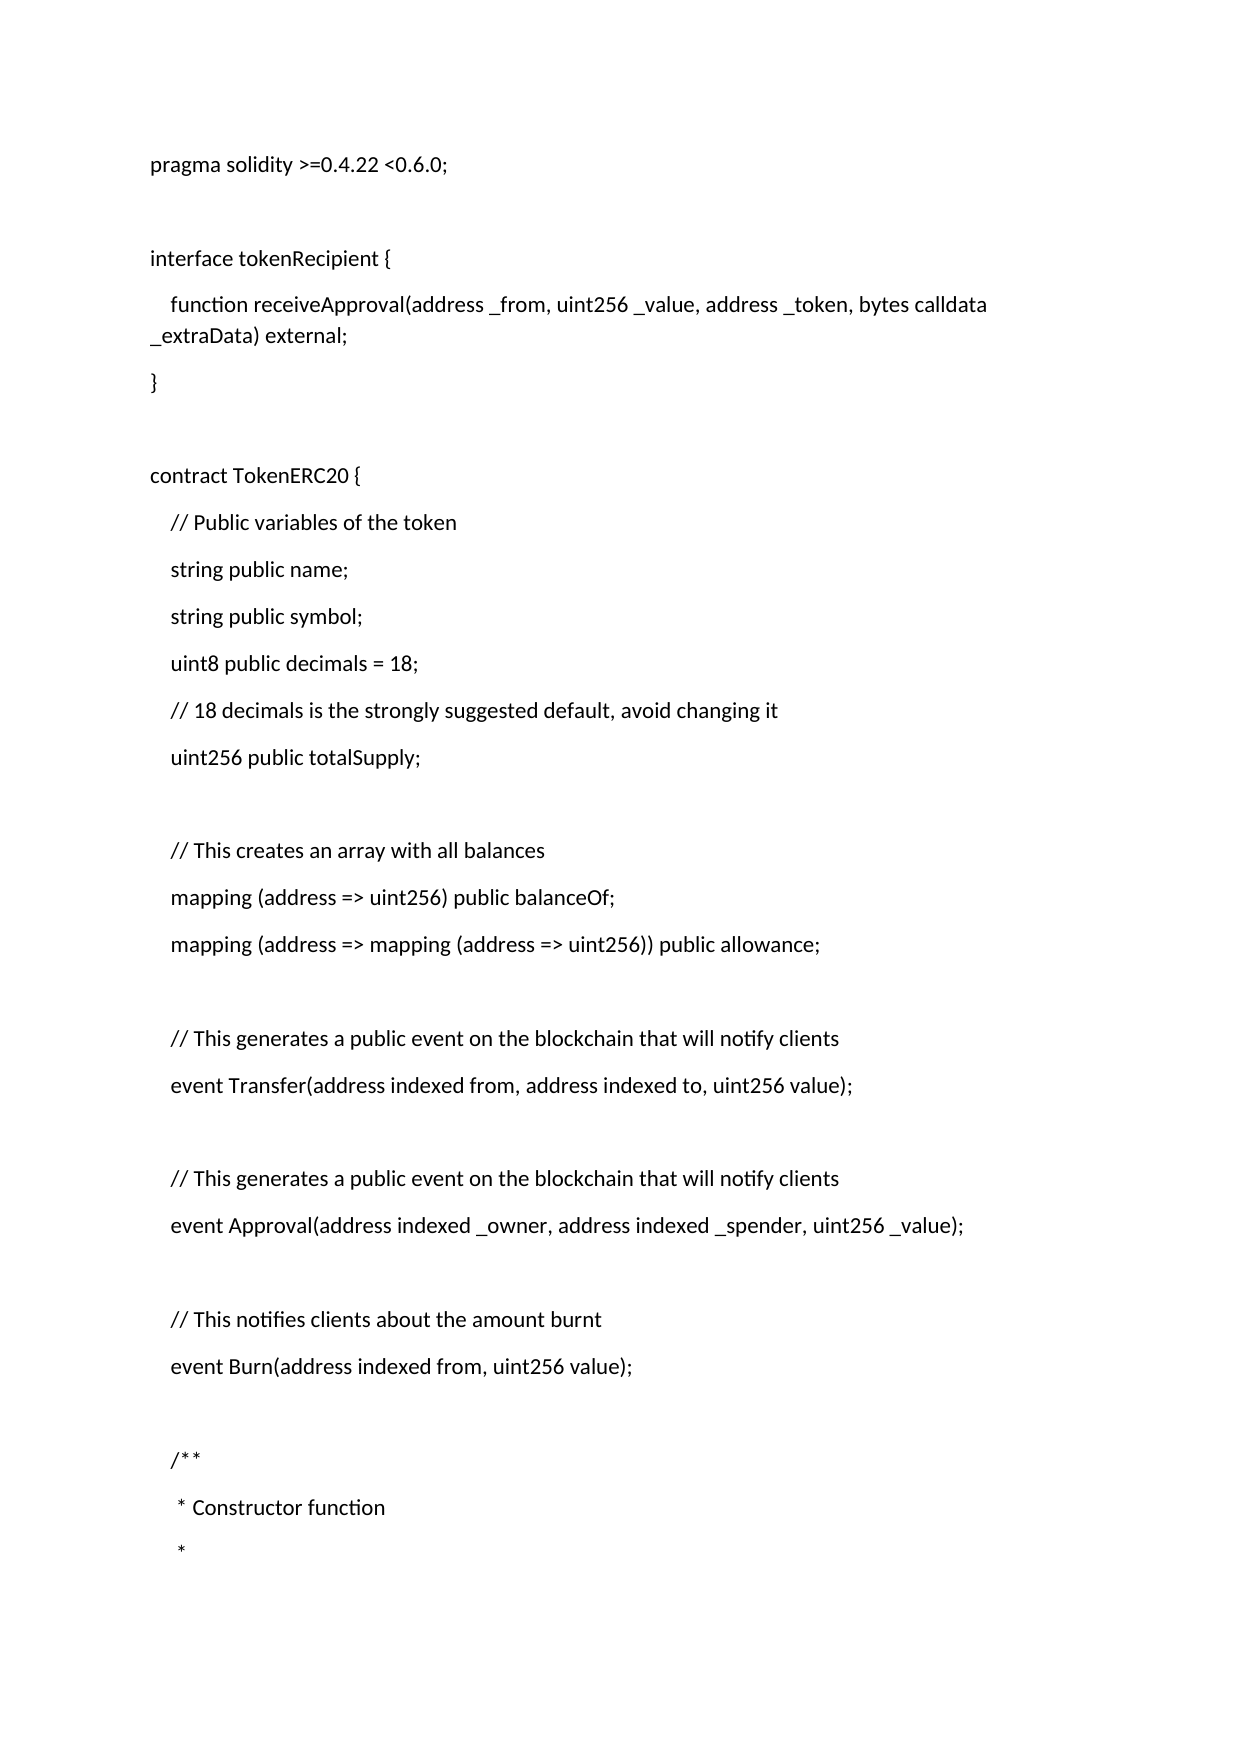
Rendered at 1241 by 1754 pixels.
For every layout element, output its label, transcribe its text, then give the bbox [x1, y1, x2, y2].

text mapping (address => uint256) public balanceOf; [150, 883, 1090, 911]
text * Constructor function [150, 1493, 1090, 1521]
text // This generates a public event on the blockchain that will notify clients [150, 1164, 1090, 1193]
text // This generates a public event on the blockchain that will notify clients [150, 1024, 1090, 1052]
text function receiveApproval(address _from, uint256 _value, address _token, bytes calldata _extraData) external; [150, 291, 1090, 349]
text /** [150, 1446, 1090, 1474]
text string public symbol; [150, 602, 1090, 630]
text event Approval(address indexed _owner, address indexed _spender, uint256 _value); [150, 1211, 1090, 1239]
text contract TokenERC20 { [150, 461, 1090, 489]
text } [150, 368, 1090, 396]
text string public name; [150, 555, 1090, 583]
text uint256 public totalSupply; [150, 743, 1090, 771]
text event Burn(address indexed from, uint256 value); [150, 1352, 1090, 1380]
text event Transfer(address indexed from, address indexed to, uint256 value); [150, 1071, 1090, 1099]
text // Public variables of the token [150, 508, 1090, 536]
text // 18 decimals is the strongly suggested default, avoid changing it [150, 696, 1090, 724]
text interface tokenRecipient { [150, 244, 1090, 272]
text * [150, 1539, 1090, 1568]
text // This creates an array with all balances [150, 836, 1090, 864]
text mapping (address => mapping (address => uint256)) public allowance; [150, 930, 1090, 958]
text pragma solidity >=0.4.22 <0.6.0; [150, 150, 1090, 178]
text uint8 public decimals = 18; [150, 649, 1090, 677]
text // This notifies clients about the amount burnt [150, 1305, 1090, 1333]
